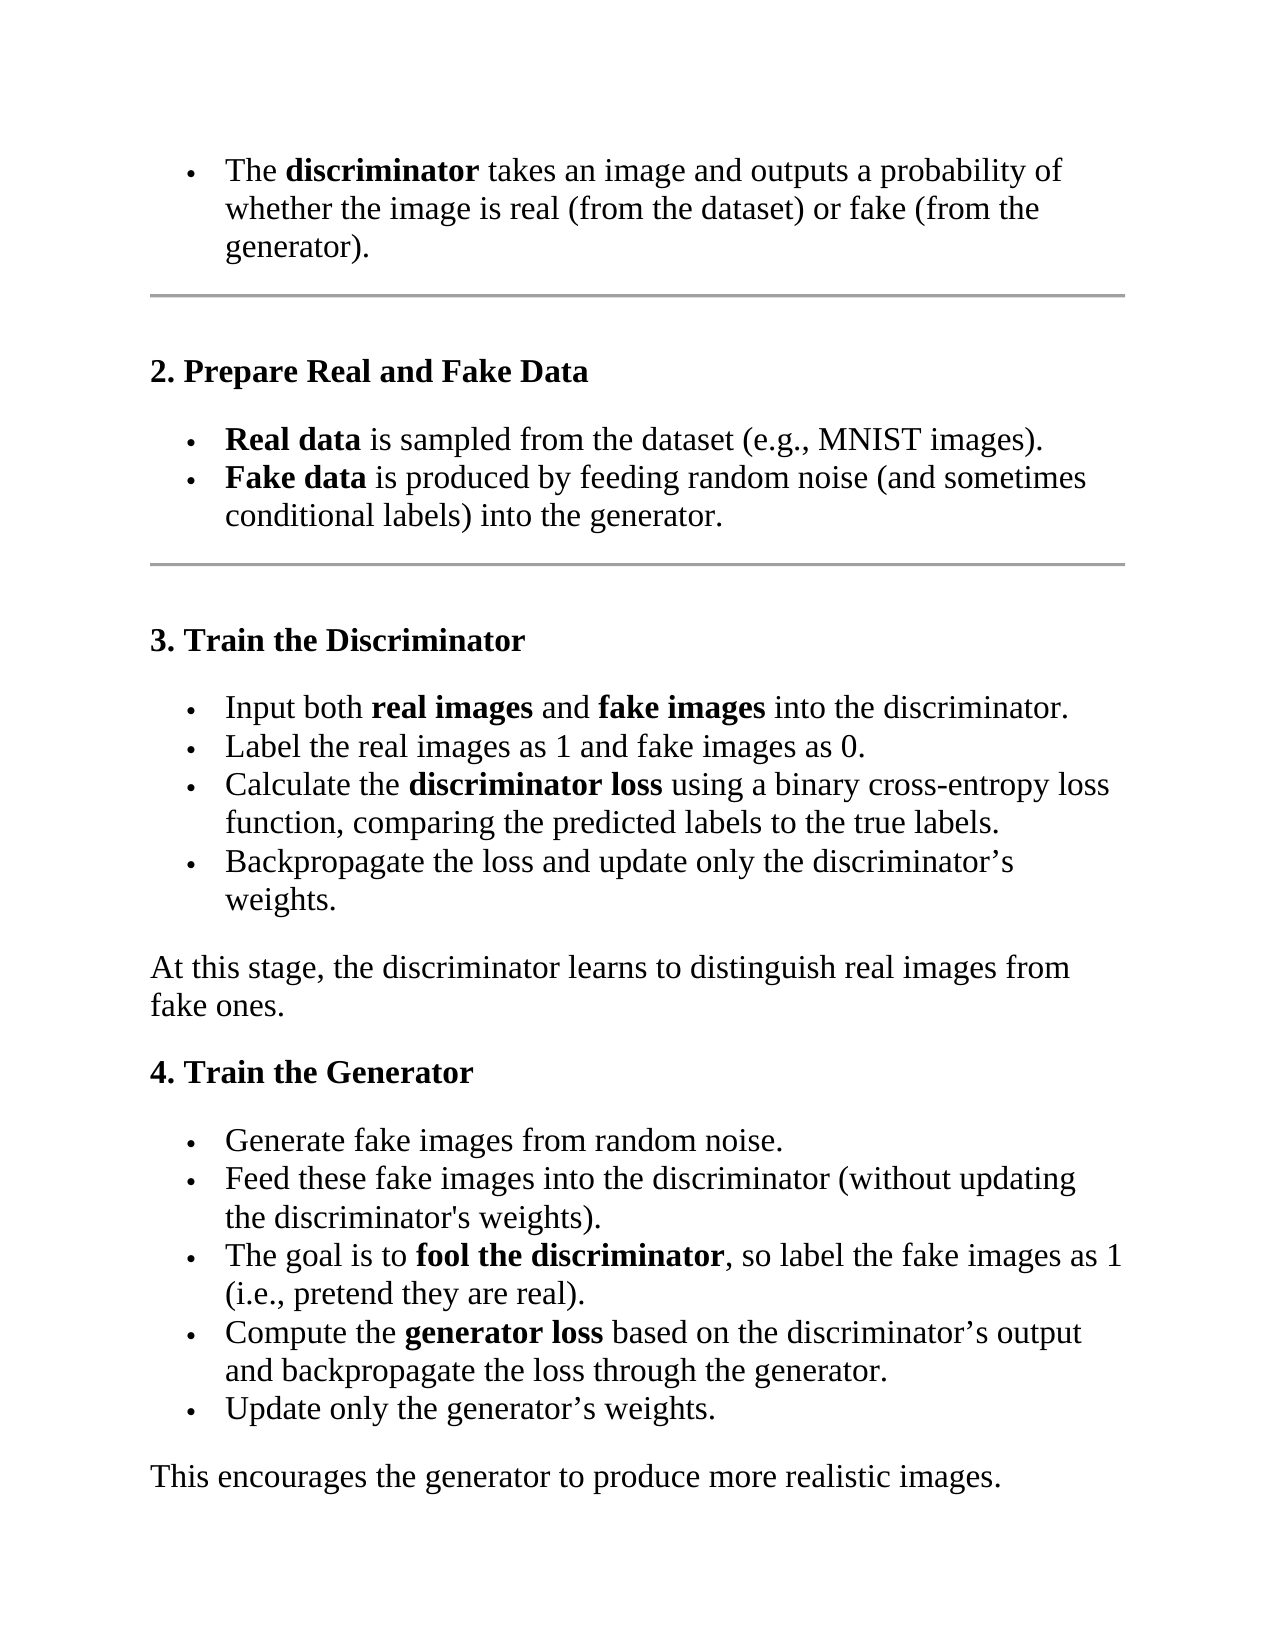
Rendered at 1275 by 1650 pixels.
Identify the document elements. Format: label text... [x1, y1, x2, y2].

list Label the real images as 1 and fake images as 0. [187, 726, 1125, 764]
text 4. Train the Generator [150, 1053, 1125, 1091]
list Feed these fake images into the discriminator (without updating the discriminator's weights). [187, 1158, 1125, 1235]
text This encourages the generator to produce more realistic images. [150, 1456, 1125, 1494]
list The discriminator takes an image and outputs a probability of whether the image is real (from the dataset) or fake (from the generator). [187, 150, 1125, 265]
list Input both real images and fake images into the discriminator. [187, 688, 1125, 726]
list Update only the generator’s weights. [187, 1388, 1125, 1427]
text 3. Train the Discriminator [150, 620, 1125, 658]
list Calculate the discriminator loss using a binary cross-entropy loss function, comparing the predicted labels to the true labels. [187, 764, 1125, 841]
list Compute the generator loss based on the discriminator’s output and backpropagate the loss through the generator. [187, 1312, 1125, 1388]
text At this stage, the discriminator learns to distinguish real images from fake ones. [150, 947, 1125, 1023]
list Real data is sampled from the dataset (e.g., MNIST images). [187, 419, 1125, 457]
list The goal is to fool the discriminator, so label the fake images as 1 (i.e., pretend they are real). [187, 1235, 1125, 1312]
text 2. Prepare Real and Fake Data [150, 351, 1125, 390]
list Generate fake images from random noise. [187, 1120, 1125, 1158]
list Fake data is produced by feeding random noise (and sometimes conditional labels) into the generator. [187, 457, 1125, 534]
list Backpropagate the loss and update only the discriminator’s weights. [187, 841, 1125, 918]
